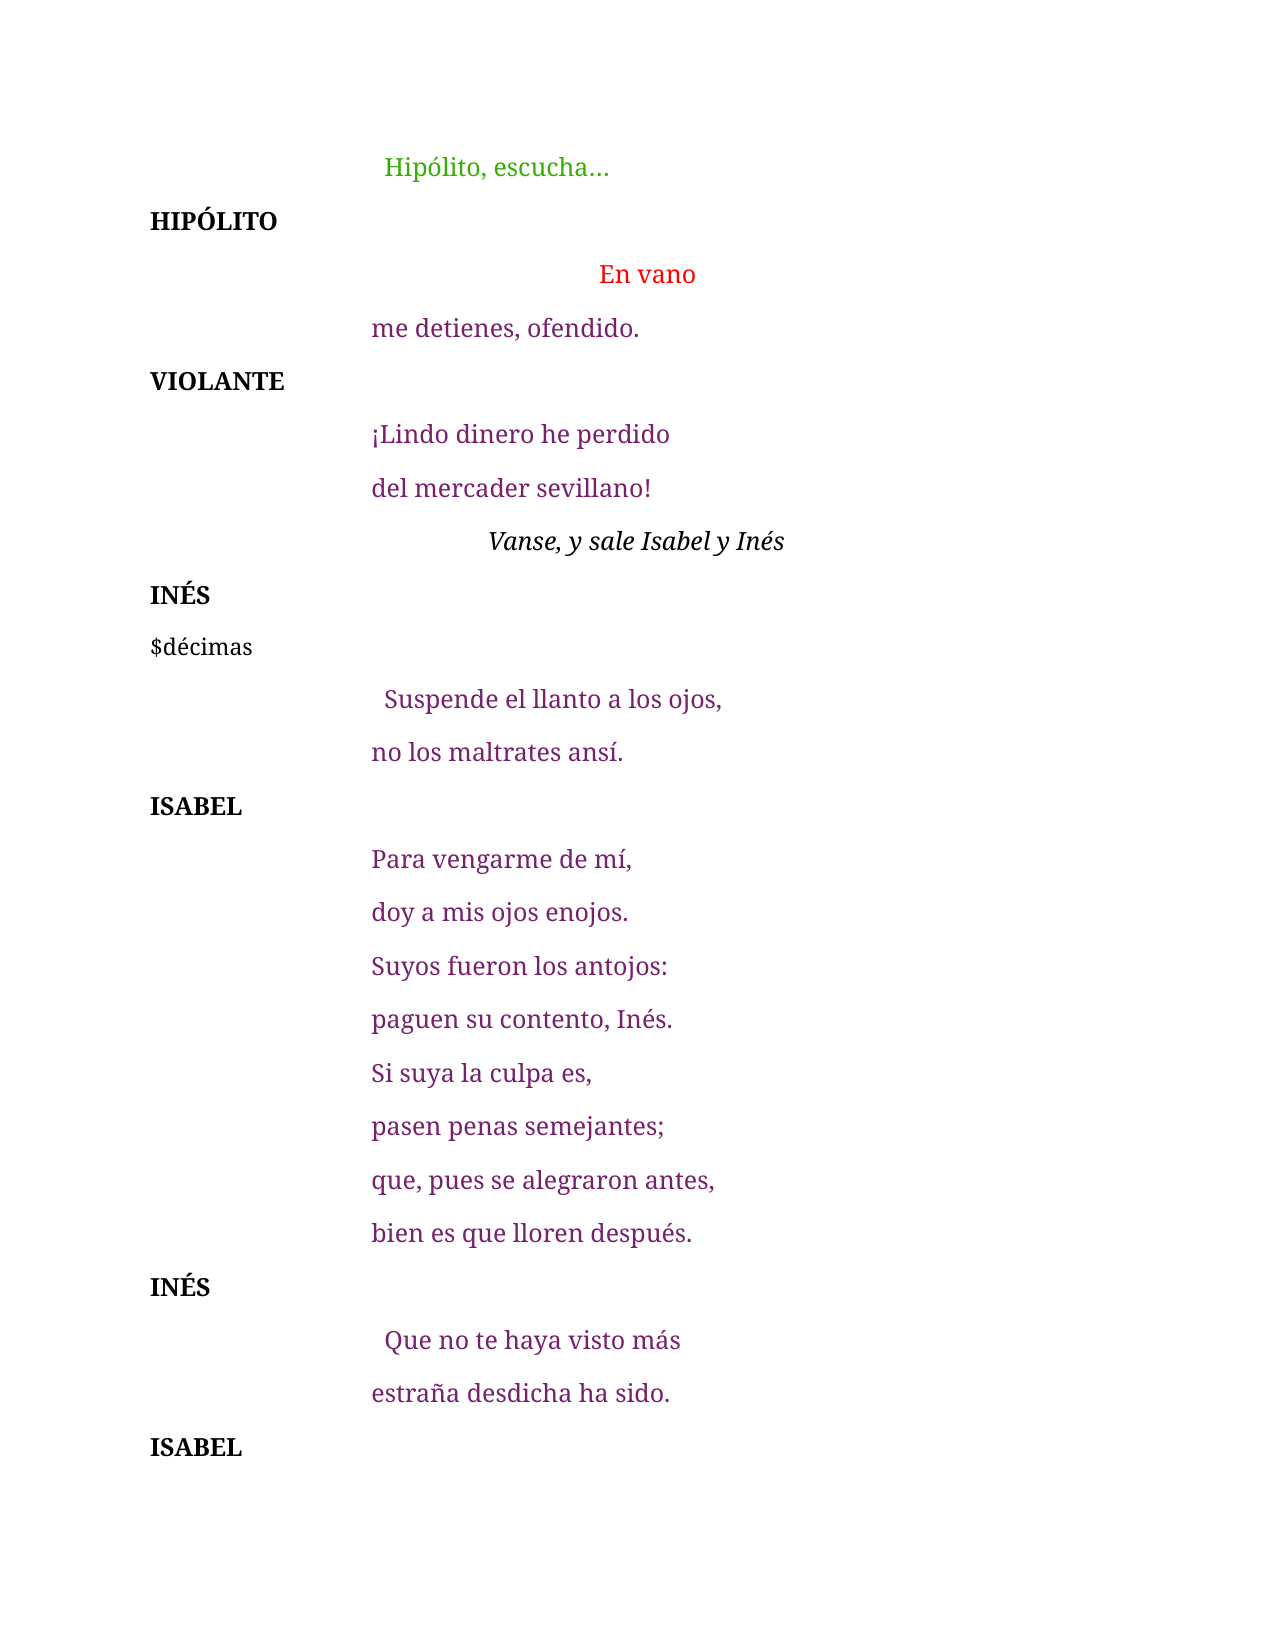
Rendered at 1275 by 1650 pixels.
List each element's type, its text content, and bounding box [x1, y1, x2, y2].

text hipólito [150, 203, 1125, 237]
text ¡Lindo dinero he perdido [150, 417, 1125, 451]
text Que no te haya visto más [150, 1323, 1125, 1357]
text Para vengarme de mí, [150, 842, 1125, 876]
text inés [150, 577, 1125, 612]
text Suyos fueron los antojos: [150, 948, 1125, 983]
text no los maltrates ansí. [150, 735, 1125, 769]
text Si suya la culpa es, [150, 1055, 1125, 1089]
text del mercader sevillano! [150, 471, 1125, 505]
text Vanse, y sale Isabel y Inés [150, 524, 1125, 558]
text Hipólito, escucha… [150, 150, 1125, 184]
text violante [150, 364, 1125, 398]
text isabel [150, 1429, 1125, 1463]
text que, pues se alegraron antes, [150, 1162, 1125, 1196]
text $décimas [150, 631, 1125, 662]
text me detienes, ofendido. [150, 310, 1125, 344]
text En vano [150, 257, 1125, 291]
text bien es que lloren después. [150, 1216, 1125, 1250]
text paguen su contento, Inés. [150, 1002, 1125, 1036]
text doy a mis ojos enojos. [150, 895, 1125, 929]
text pasen penas semejantes; [150, 1109, 1125, 1143]
text isabel [150, 788, 1125, 822]
text estraña desdicha ha sido. [150, 1376, 1125, 1410]
text Suspende el llanto a los ojos, [150, 681, 1125, 715]
text inés [150, 1269, 1125, 1303]
